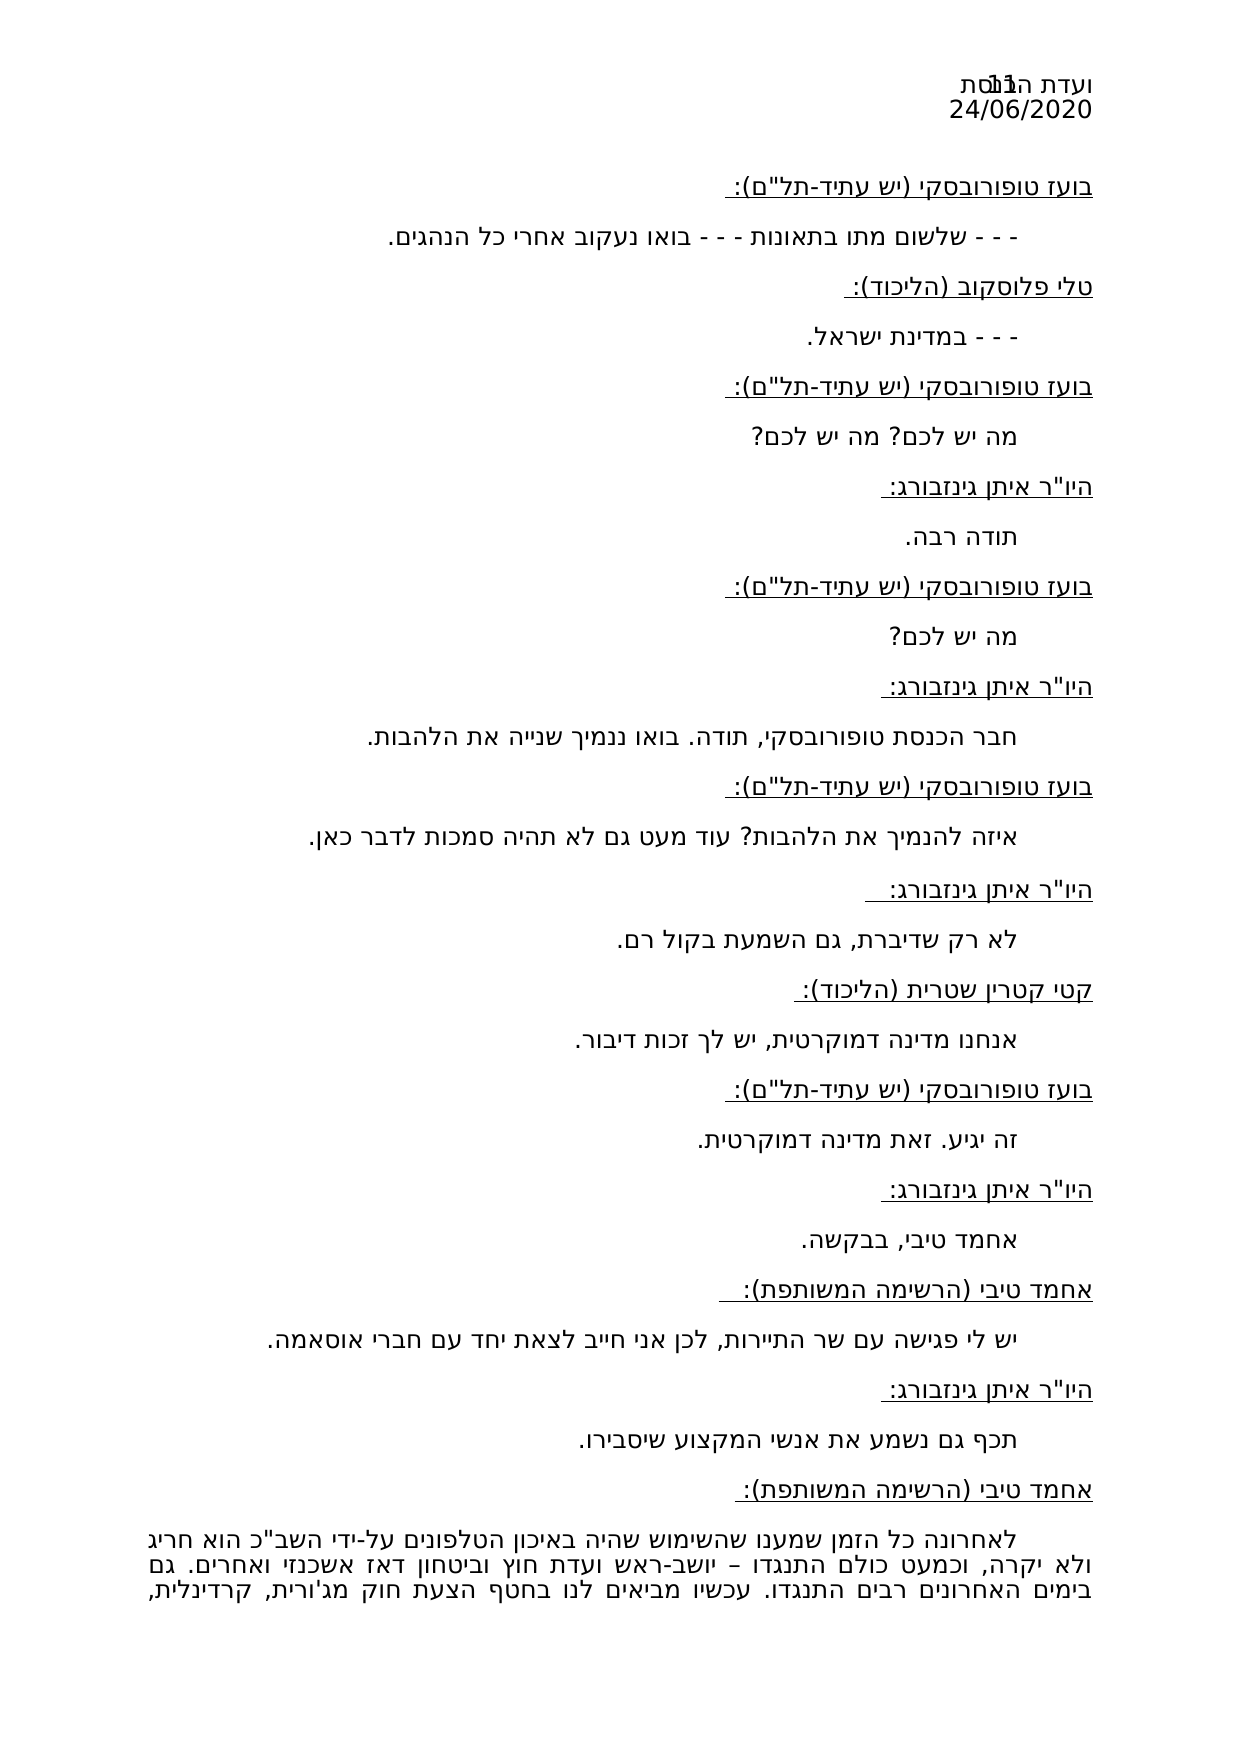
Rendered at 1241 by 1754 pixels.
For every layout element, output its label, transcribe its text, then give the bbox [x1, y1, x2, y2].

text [147, 1529, 1093, 1604]
text אחמד טיבי, בבקשה. [147, 1229, 1093, 1254]
text << יור >> היו"ר איתן גינזבורג: << יור >> [147, 475, 1093, 500]
text << דובר >> בועז טופורובסקי (יש עתיד-תל"ם): << דובר >> [147, 175, 1093, 200]
text מה יש לכם? מה יש לכם? [147, 425, 1093, 450]
text תכף גם נשמע את אנשי המקצוע שיסבירו. [147, 1429, 1093, 1454]
text יש לי פגישה עם שר התיירות, לכן אני חייב לצאת יחד עם חברי אוסאמה. [147, 1329, 1093, 1354]
text << דובר >> בועז טופורובסקי (יש עתיד-תל"ם): << דובר >> [147, 375, 1093, 400]
text << דובר >> טלי פלוסקוב (הליכוד): << דובר >> [147, 275, 1093, 300]
text חבר הכנסת טופורובסקי, תודה. בואו ננמיך שנייה את הלהבות. [147, 725, 1093, 750]
text << דובר >> אחמד טיבי (הרשימה המשותפת): << דובר >> [147, 1279, 1093, 1304]
text אנחנו מדינה דמוקרטית, יש לך זכות דיבור. [147, 1029, 1093, 1054]
text << דובר >> קטי קטרין שטרית (הליכוד): << דובר >> [147, 979, 1093, 1004]
text לא רק שדיברת, גם השמעת בקול רם. [147, 929, 1093, 954]
text << דובר >> אחמד טיבי (הרשימה המשותפת): << דובר >> [147, 1479, 1093, 1504]
text << יור >> היו"ר איתן גינזבורג: << יור >> [147, 675, 1093, 700]
text מה יש לכם? [147, 625, 1093, 650]
text << דובר >> בועז טופורובסקי (יש עתיד-תל"ם): << דובר >> [147, 1079, 1093, 1104]
text איזה להנמיך את הלהבות? עוד מעט גם לא תהיה סמכות לדבר כאן. [147, 825, 1093, 850]
text << דובר >> בועז טופורובסקי (יש עתיד-תל"ם): << דובר >> [147, 775, 1093, 800]
text תודה רבה. [147, 525, 1093, 550]
text << יור >> היו"ר איתן גינזבורג: << יור >> [147, 1179, 1093, 1204]
text - - - שלשום מתו בתאונות - - - בואו נעקוב אחרי כל הנהגים. [147, 225, 1093, 250]
text << יור >> היו"ר איתן גינזבורג: << יור >> [147, 1379, 1093, 1404]
text << דובר >> בועז טופורובסקי (יש עתיד-תל"ם): << דובר >> [147, 575, 1093, 600]
text << יור >> היו"ר איתן גינזבורג: << יור >> [147, 879, 1093, 904]
text זה יגיע. זאת מדינה דמוקרטית. [147, 1129, 1093, 1154]
text - - - במדינת ישראל. [147, 325, 1093, 350]
